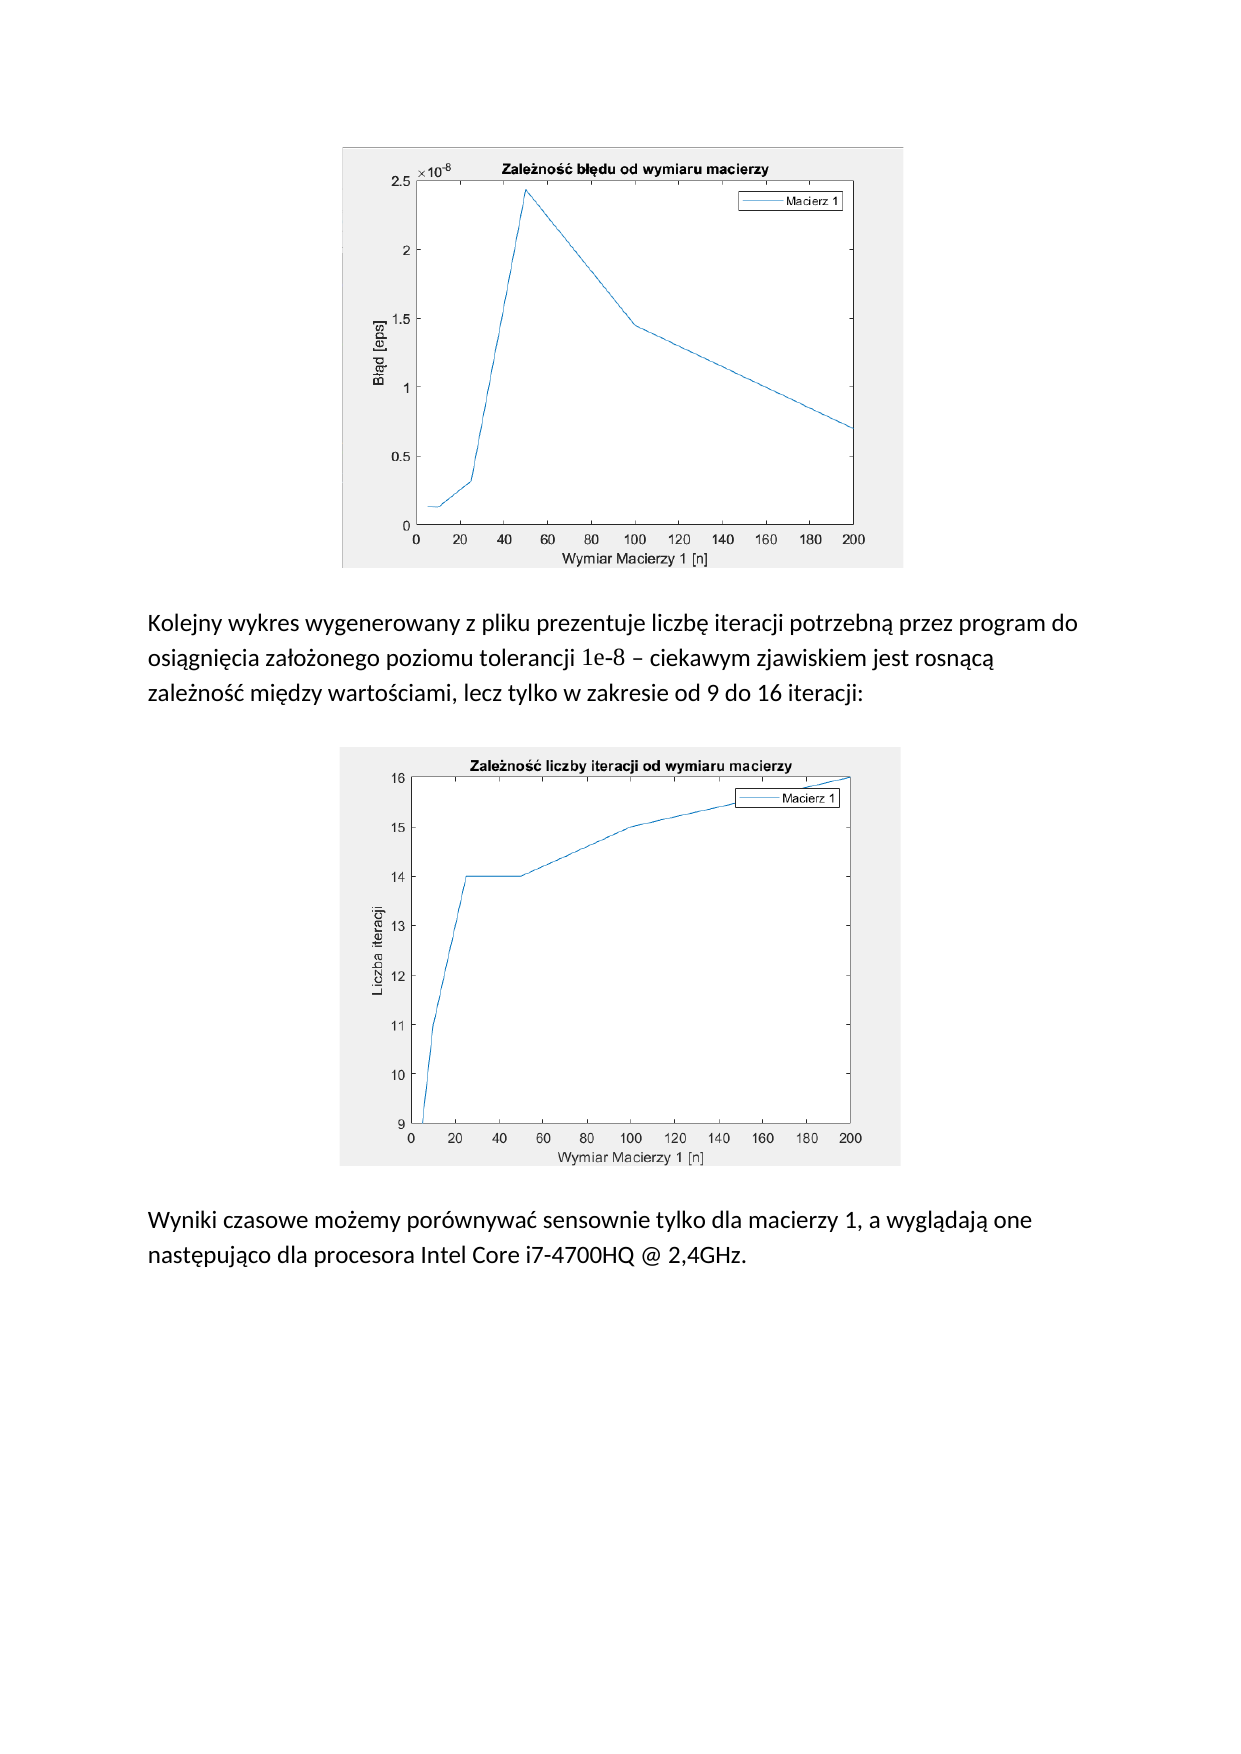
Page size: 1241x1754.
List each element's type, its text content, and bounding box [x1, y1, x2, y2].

text Wyniki czasowe możemy porównywać sensownie tylko dla macierzy 1, a wyglądają one następująco dla procesora Intel Core i7-4700HQ @ 2,4GHz. [148, 1205, 1093, 1270]
picture [342, 147, 904, 568]
text Kolejny wykres wygenerowany z pliku prezentuje liczbę iteracji potrzebną przez program do osiągnięcia założonego poziomu tolerancji – ciekawym zjawiskiem jest rosnącą zależność między wartościami, lecz tylko w zakresie od 9 do 16 iteracji: [148, 607, 1093, 708]
picture [339, 747, 901, 1166]
